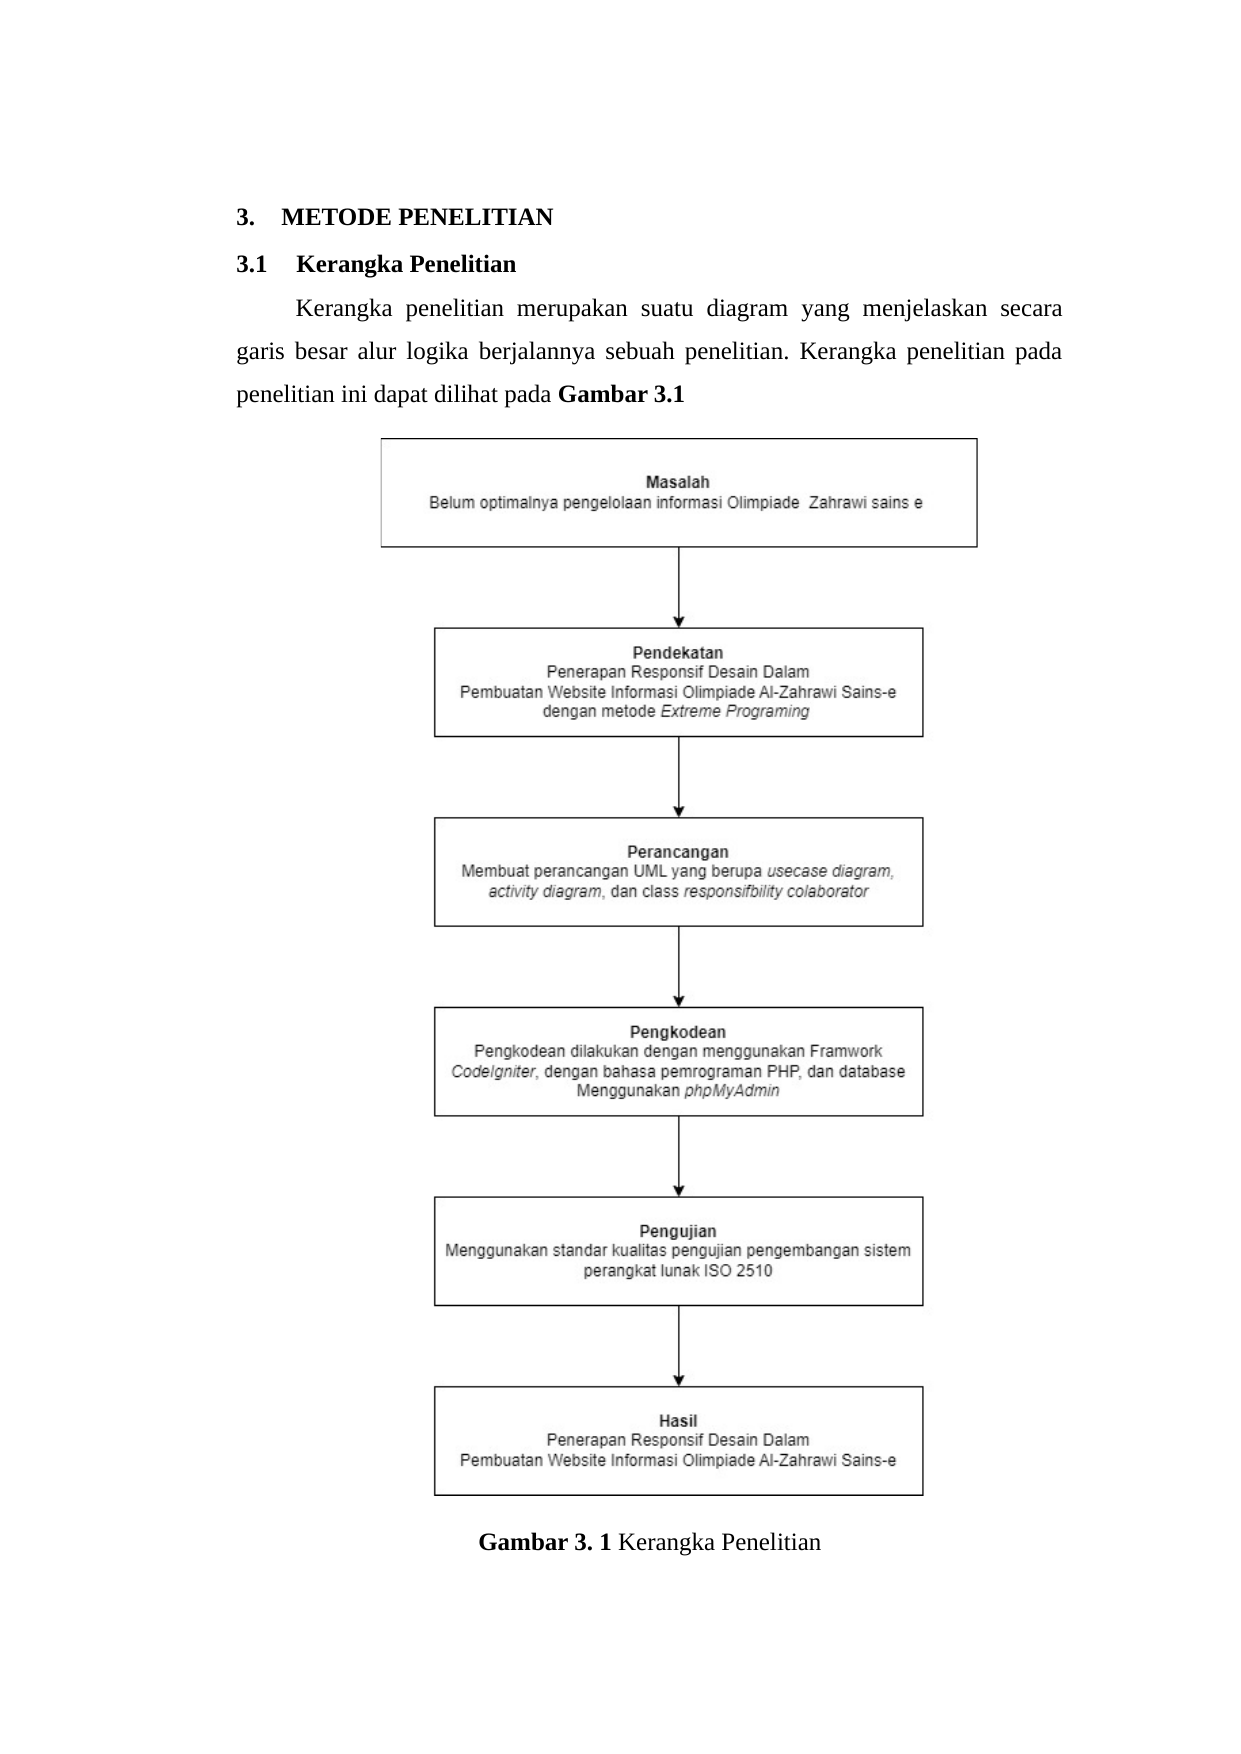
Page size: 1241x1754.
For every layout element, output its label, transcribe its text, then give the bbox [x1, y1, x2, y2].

subtitle Kerangka Penelitian [236, 249, 1063, 278]
text Kerangka penelitian merupakan suatu diagram yang menjelaskan secara garis besar alur logika berjalannya sebuah penelitian. Kerangka penelitian pada penelitian ini dapat dilihat pada Gambar 3.1 [236, 293, 1063, 408]
subtitle metode penelitian [236, 202, 1063, 231]
text Gambar 3. 1 Kerangka Penelitian [236, 1527, 1063, 1555]
picture [380, 438, 978, 1496]
